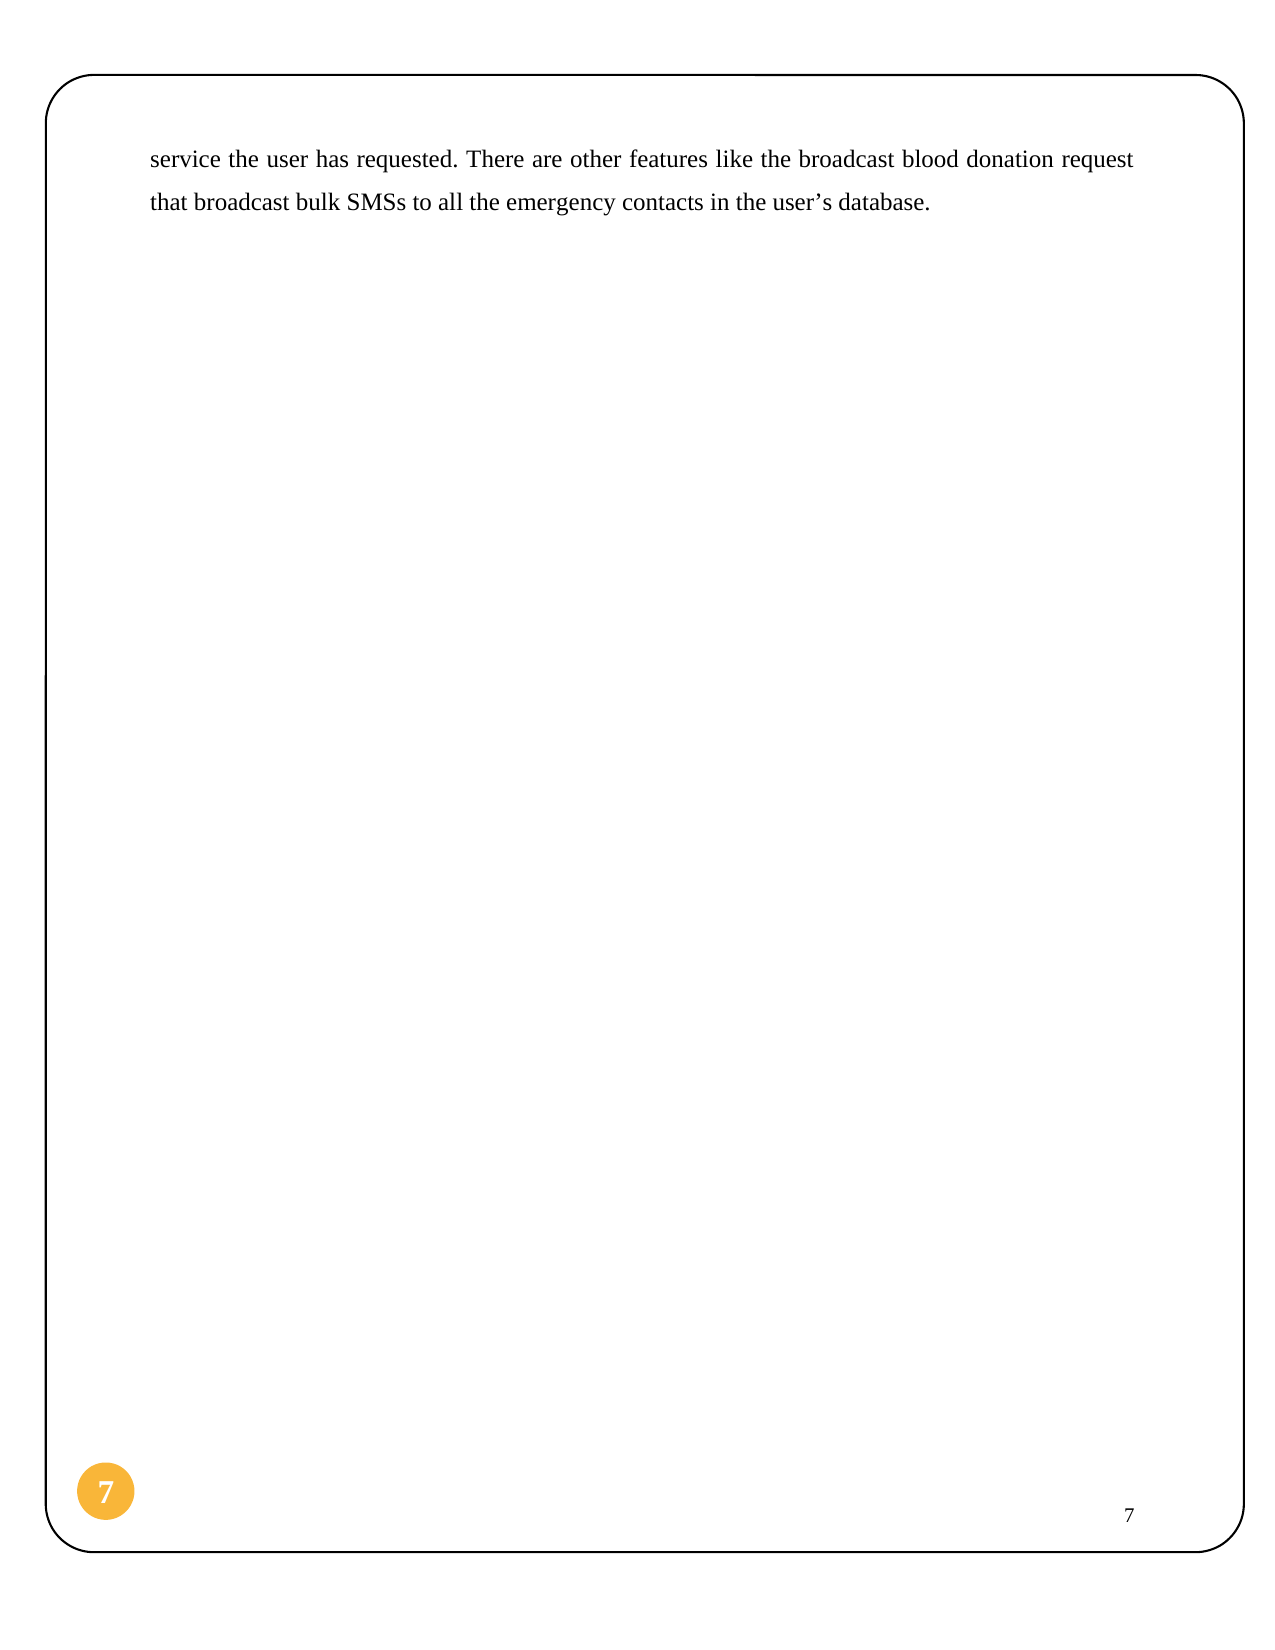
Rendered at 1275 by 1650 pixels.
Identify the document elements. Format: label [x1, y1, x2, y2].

text [150, 144, 1134, 216]
